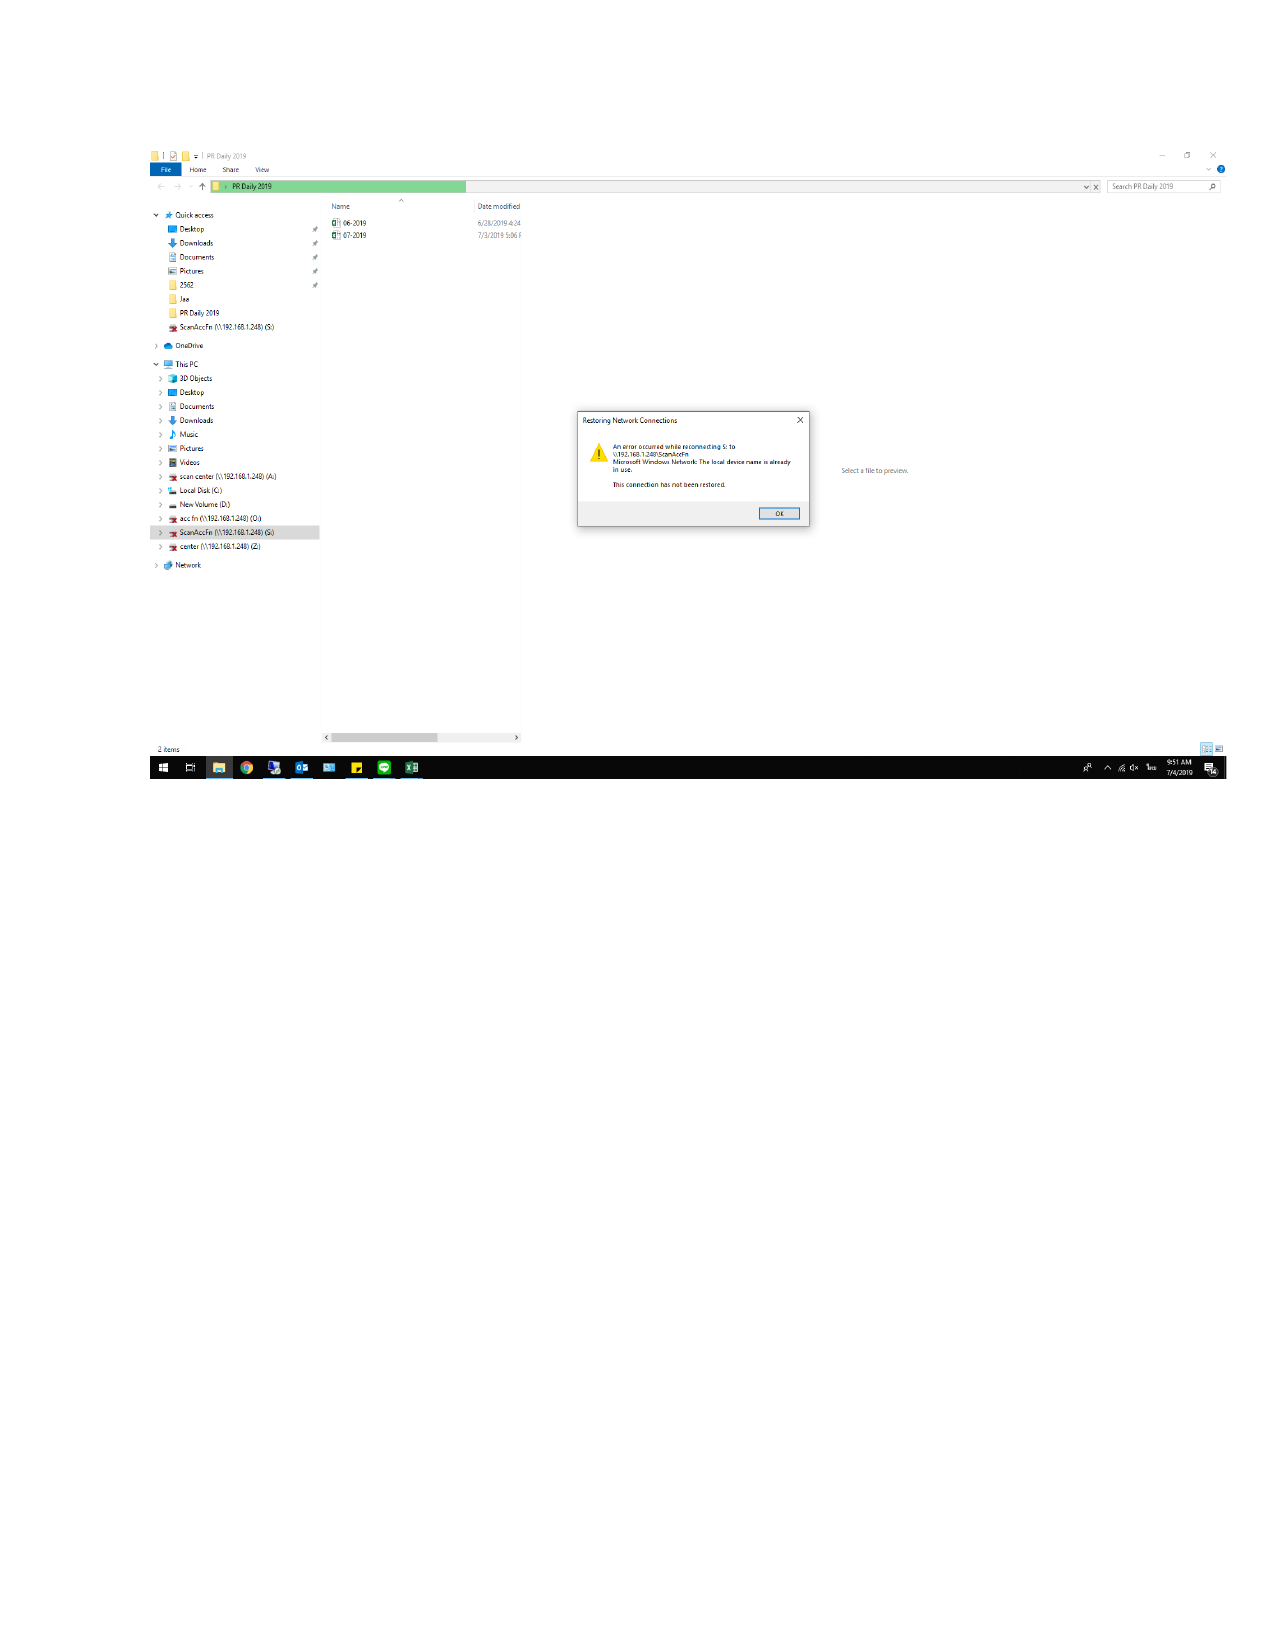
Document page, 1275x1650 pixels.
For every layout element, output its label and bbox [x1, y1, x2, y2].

picture [150, 150, 1227, 779]
